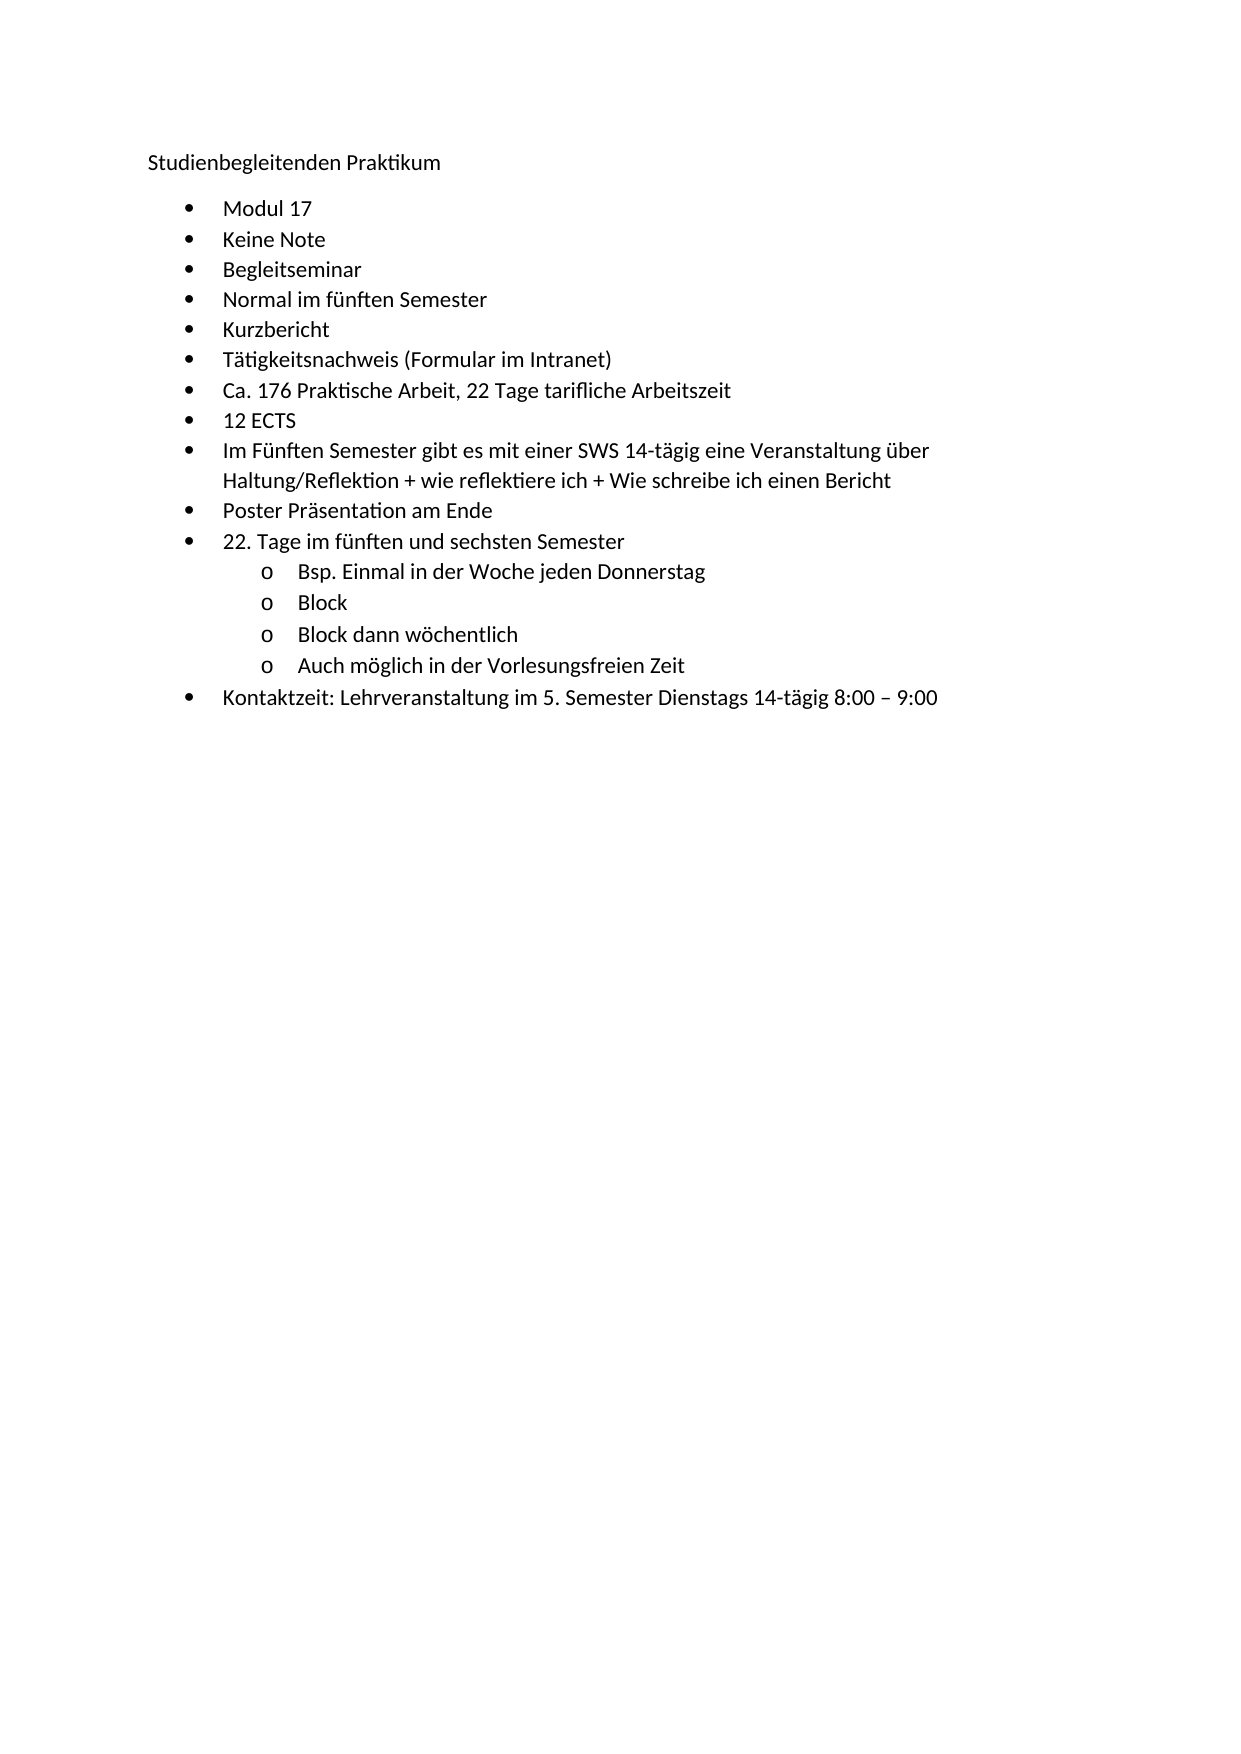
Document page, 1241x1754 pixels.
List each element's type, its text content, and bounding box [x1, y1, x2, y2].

list Auch möglich in der Vorlesungsfreien Zeit [260, 651, 1093, 681]
list Bsp. Einmal in der Woche jeden Donnerstag [260, 557, 1093, 586]
list Tätigkeitsnachweis (Formular im Intranet) [185, 346, 1093, 373]
list Keine Note [185, 225, 1093, 253]
list Normal im fünften Semester [185, 285, 1093, 313]
list Begleitseminar [185, 255, 1093, 283]
list 22. Tage im fünften und sechsten Semester [185, 527, 1093, 555]
list Ca. 176 Praktische Arbeit, 22 Tage tarifliche Arbeitszeit [185, 376, 1093, 404]
list Block [260, 588, 1093, 618]
list Im Fünften Semester gibt es mit einer SWS 14-tägig eine Veranstaltung über Haltung/Reflektion + wie reflektiere ich + Wie schreibe ich einen Bericht [185, 436, 1093, 494]
list Kurzbericht [185, 315, 1093, 343]
list Kontaktzeit: Lehrveranstaltung im 5. Semester Dienstags 14-tägig 8:00 – 9:00 [185, 683, 1093, 711]
list 12 ECTS [185, 406, 1093, 434]
list Block dann wöchentlich [260, 620, 1093, 649]
list Modul 17 [185, 194, 1093, 222]
text Studienbegleitenden Praktikum [148, 148, 1093, 176]
list Poster Präsentation am Ende [185, 497, 1093, 524]
